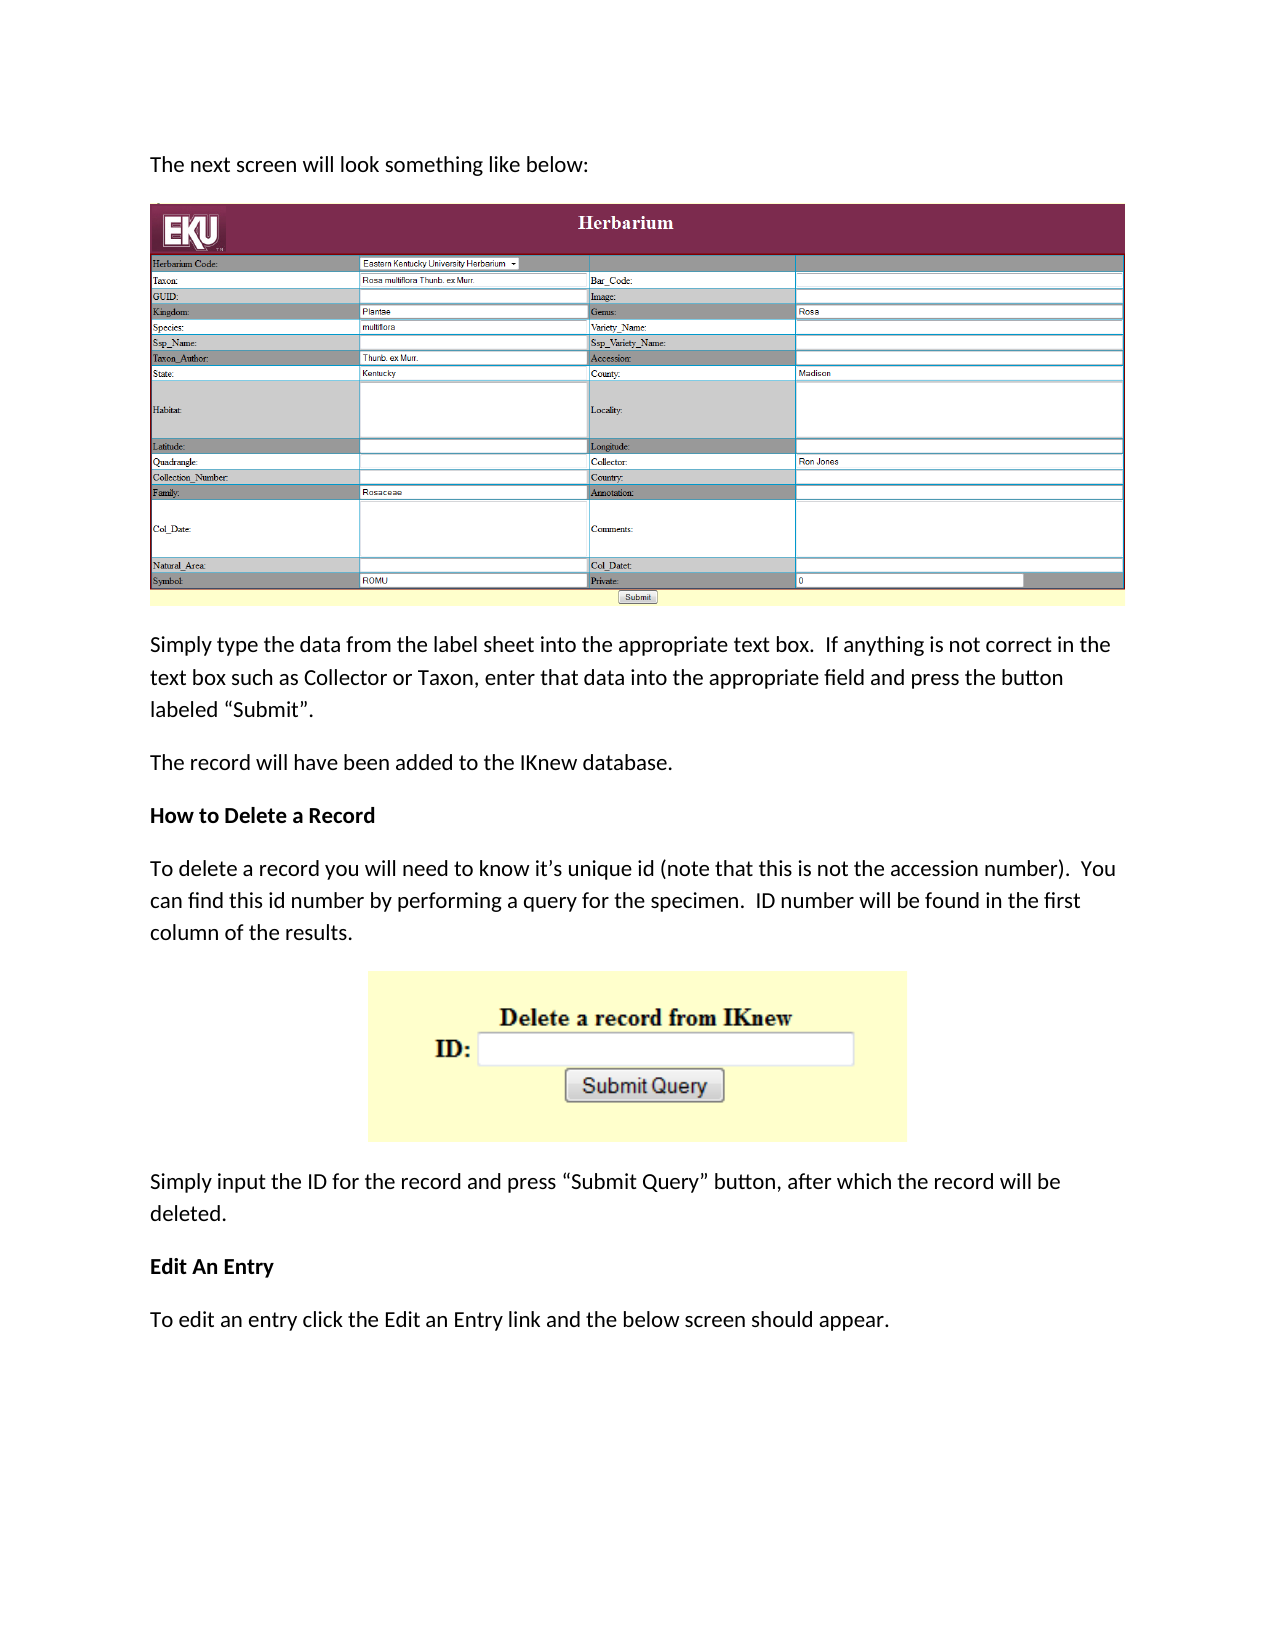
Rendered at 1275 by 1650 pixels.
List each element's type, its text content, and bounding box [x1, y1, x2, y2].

picture [150, 203, 1125, 606]
picture [797, 367, 1122, 483]
text The record will have been added to the IKnew database. [150, 748, 1125, 776]
text To delete a record you will need to know it’s unique id (note that this is not the accession number). You can find this id number by performing a query for the specimen. ID number will be found in the first column of the results. [150, 854, 1125, 946]
text Edit An Entry [150, 1252, 1125, 1280]
picture [797, 336, 1122, 364]
text To edit an entry click the Edit an Entry link and the below screen should appear. [150, 1305, 1125, 1333]
text Simply input the ID for the record and press “Submit Query” button, after which the record will be deleted. [150, 1167, 1125, 1227]
text The next screen will look something like below: [150, 150, 1125, 178]
picture [368, 971, 908, 1142]
text How to Delete a Record [150, 801, 1125, 829]
text Simply type the data from the label sheet into the appropriate text box. If anything is not correct in the text box such as Collector or Taxon, enter that data into the appropriate field and press the button labeled “Submit”. [150, 631, 1125, 723]
